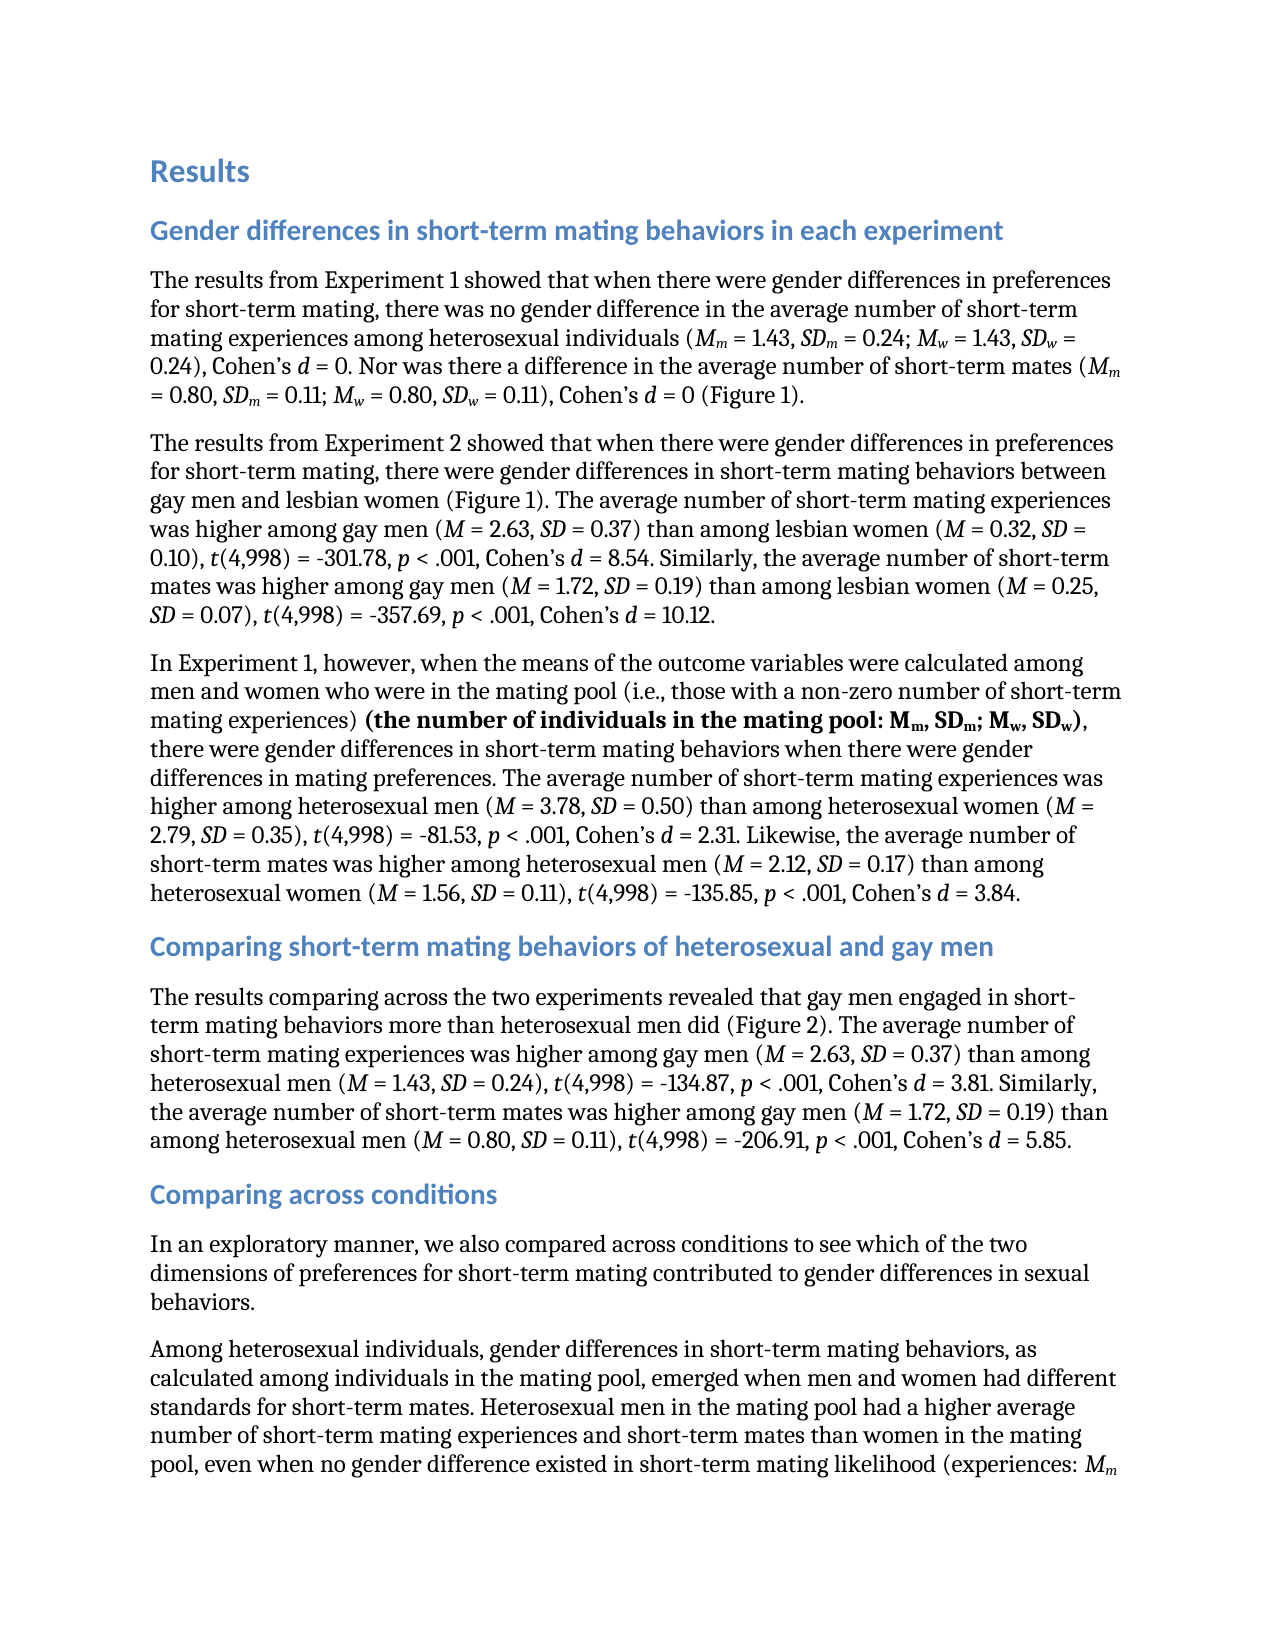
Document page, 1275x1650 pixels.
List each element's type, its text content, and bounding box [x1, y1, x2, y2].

subtitle Comparing short-term mating behaviors of heterosexual and gay men [150, 928, 1125, 964]
text The results from Experiment 2 showed that when there were gender differences in preferences for short-term mating, there were gender differences in short-term mating behaviors between gay men and lesbian women (Figure 1). The average number of short-term mating experiences was higher among gay men (M = 2.63, SD = 0.37) than among lesbian women (M = 0.32, SD = 0.10), t(4,998) = -301.78, p < .001, Cohen’s d = 8.54. Similarly, the average number of short-term mates was higher among gay men (M = 1.72, SD = 0.19) than among lesbian women (M = 0.25, SD = 0.07), t(4,998) = -357.69, p < .001, Cohen’s d = 10.12. [150, 428, 1125, 630]
text The results comparing across the two experiments revealed that gay men engaged in short-term mating behaviors more than heterosexual men did (Figure 2). The average number of short-term mating experiences was higher among gay men (M = 2.63, SD = 0.37) than among heterosexual men (M = 1.43, SD = 0.24), t(4,998) = -134.87, p < .001, Cohen’s d = 3.81. Similarly, the average number of short-term mates was higher among gay men (M = 1.72, SD = 0.19) than among heterosexual men (M = 0.80, SD = 0.11), t(4,998) = -206.91, p < .001, Cohen’s d = 5.85. [150, 982, 1125, 1155]
text In an exploratory manner, we also compared across conditions to see which of the two dimensions of preferences for short-term mating contributed to gender differences in sexual behaviors. [150, 1230, 1125, 1316]
subtitle Comparing across conditions [150, 1176, 1125, 1211]
subtitle Gender differences in short-term mating behaviors in each experiment [150, 212, 1125, 247]
text The results from Experiment 1 showed that when there were gender differences in preferences for short-term mating, there was no gender difference in the average number of short-term mating experiences among heterosexual individuals (Mm = 1.43, SDm = 0.24; Mw = 1.43, SDw = 0.24), Cohen’s d = 0. Nor was there a difference in the average number of short-term mates (Mm = 0.80, SDm = 0.11; Mw = 0.80, SDw = 0.11), Cohen’s d = 0 (Figure 1). [150, 266, 1125, 410]
subtitle Results [150, 150, 1125, 191]
text In Experiment 1, however, when the means of the outcome variables were calculated among men and women who were in the mating pool (i.e., those with a non-zero number of short-term mating experiences) (the number of individuals in the mating pool: Mm, SDm; Mw, SDw), there were gender differences in short-term mating behaviors when there were gender differences in mating preferences. The average number of short-term mating experiences was higher among heterosexual men (M = 3.78, SD = 0.50) than among heterosexual women (M = 2.79, SD = 0.35), t(4,998) = -81.53, p < .001, Cohen’s d = 2.31. Likewise, the average number of short-term mates was higher among heterosexual men (M = 2.12, SD = 0.17) than among heterosexual women (M = 1.56, SD = 0.11), t(4,998) = -135.85, p < .001, Cohen’s d = 3.84. [150, 648, 1125, 907]
